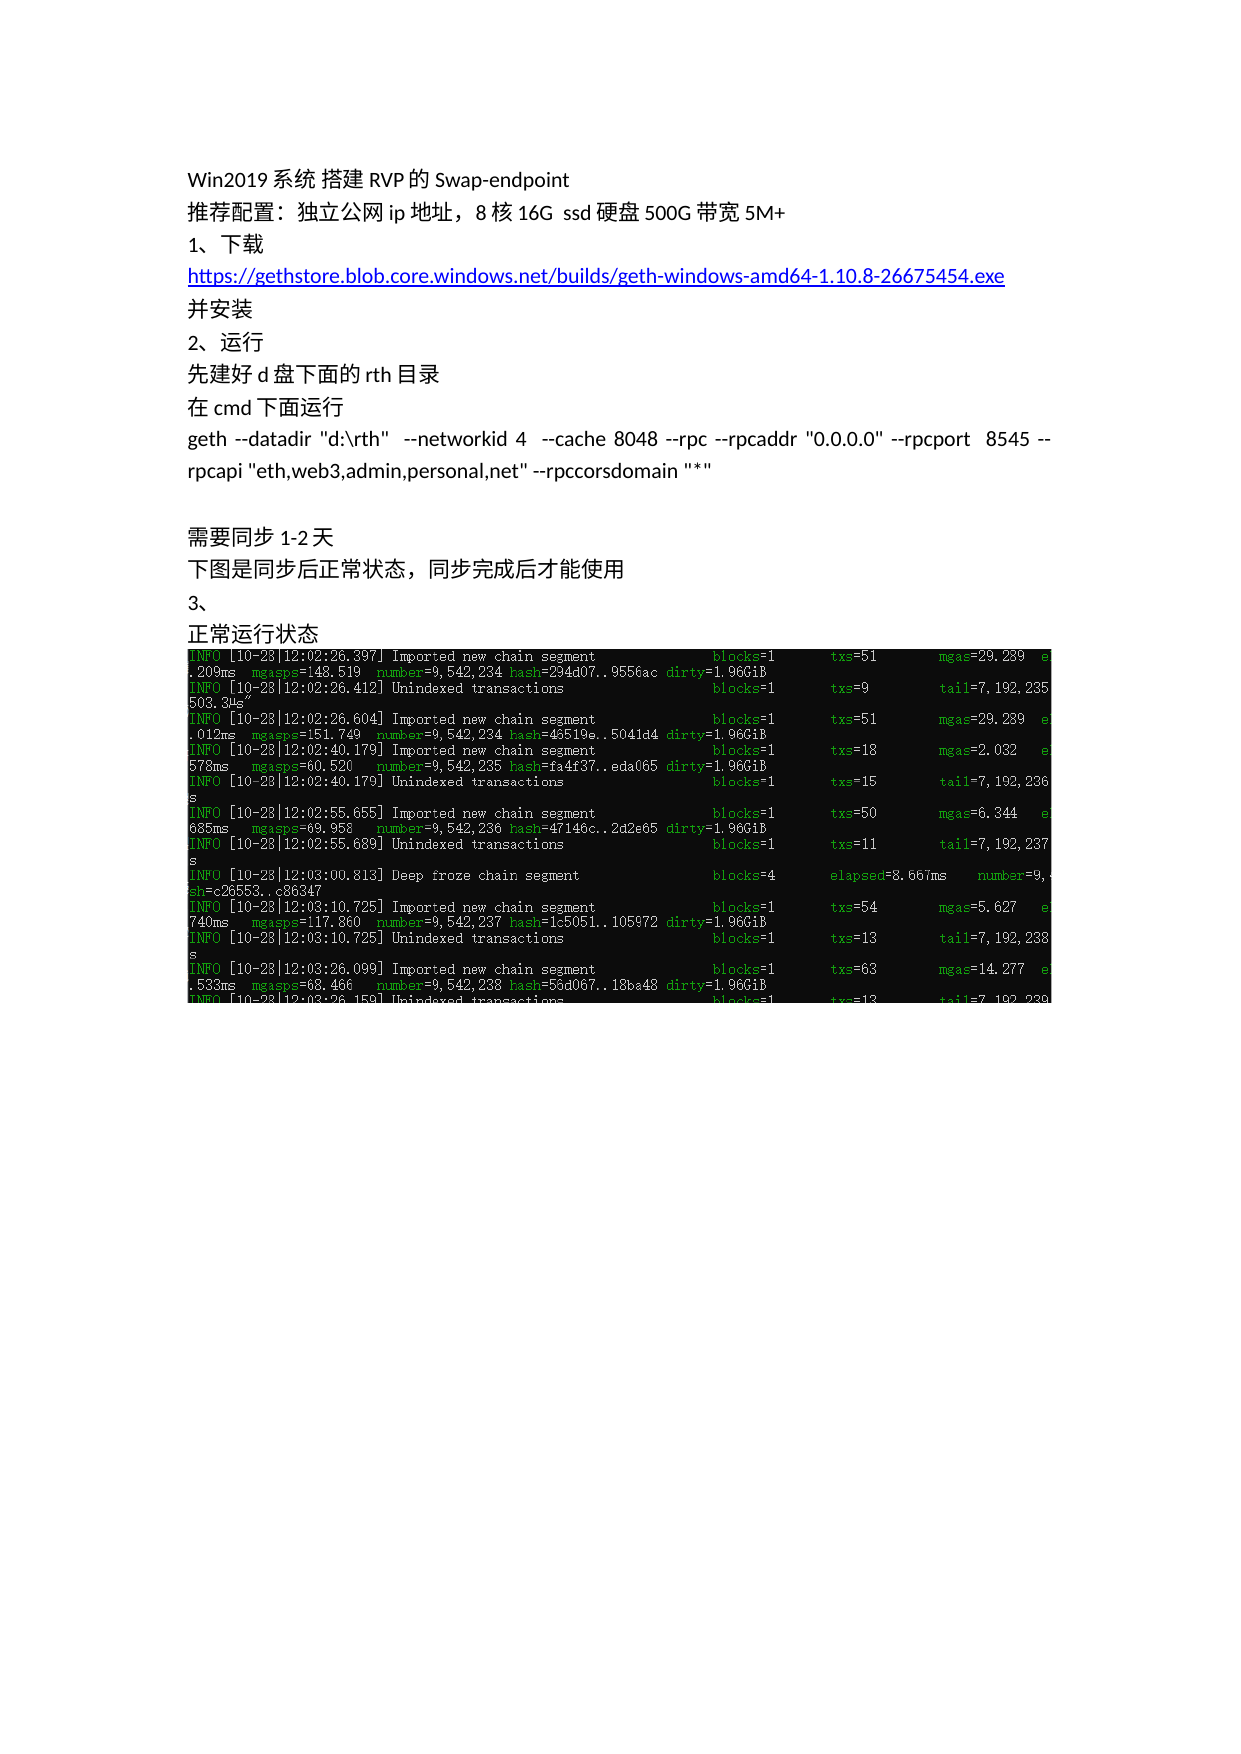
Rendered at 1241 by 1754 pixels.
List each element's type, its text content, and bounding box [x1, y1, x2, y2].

list 需要同步1-2天 [187, 519, 1053, 552]
text Win2019系统 搭建RVP的Swap-endpoint [187, 162, 1053, 194]
list 下载 [187, 227, 1053, 259]
text 推荐配置：独立公网ip地址，8核16G ssd硬盘500G 带宽5M+ [187, 194, 1053, 227]
picture [187, 649, 1052, 1003]
list 正常运行状态 [187, 617, 1053, 649]
list 运行 [187, 324, 1053, 357]
list geth --datadir "d:\rth" --networkid 4 --cache 8048 --rpc --rpcaddr "0.0.0.0" --rpcport 8545 --rpcapi "eth,web3,admin,personal,net" --rpccorsdomain "*" [187, 422, 1053, 487]
list https://gethstore.blob.core.windows.net/builds/geth-windows-amd64-1.10.8-26675454.exe [187, 259, 1053, 292]
list 并安装 [187, 292, 1053, 324]
list 先建好d盘下面的rth目录 [187, 357, 1053, 389]
list 下图是同步后正常状态，同步完成后才能使用 [187, 552, 1053, 584]
list 在cmd下面运行 [187, 389, 1053, 422]
list 3、 [187, 584, 1053, 617]
